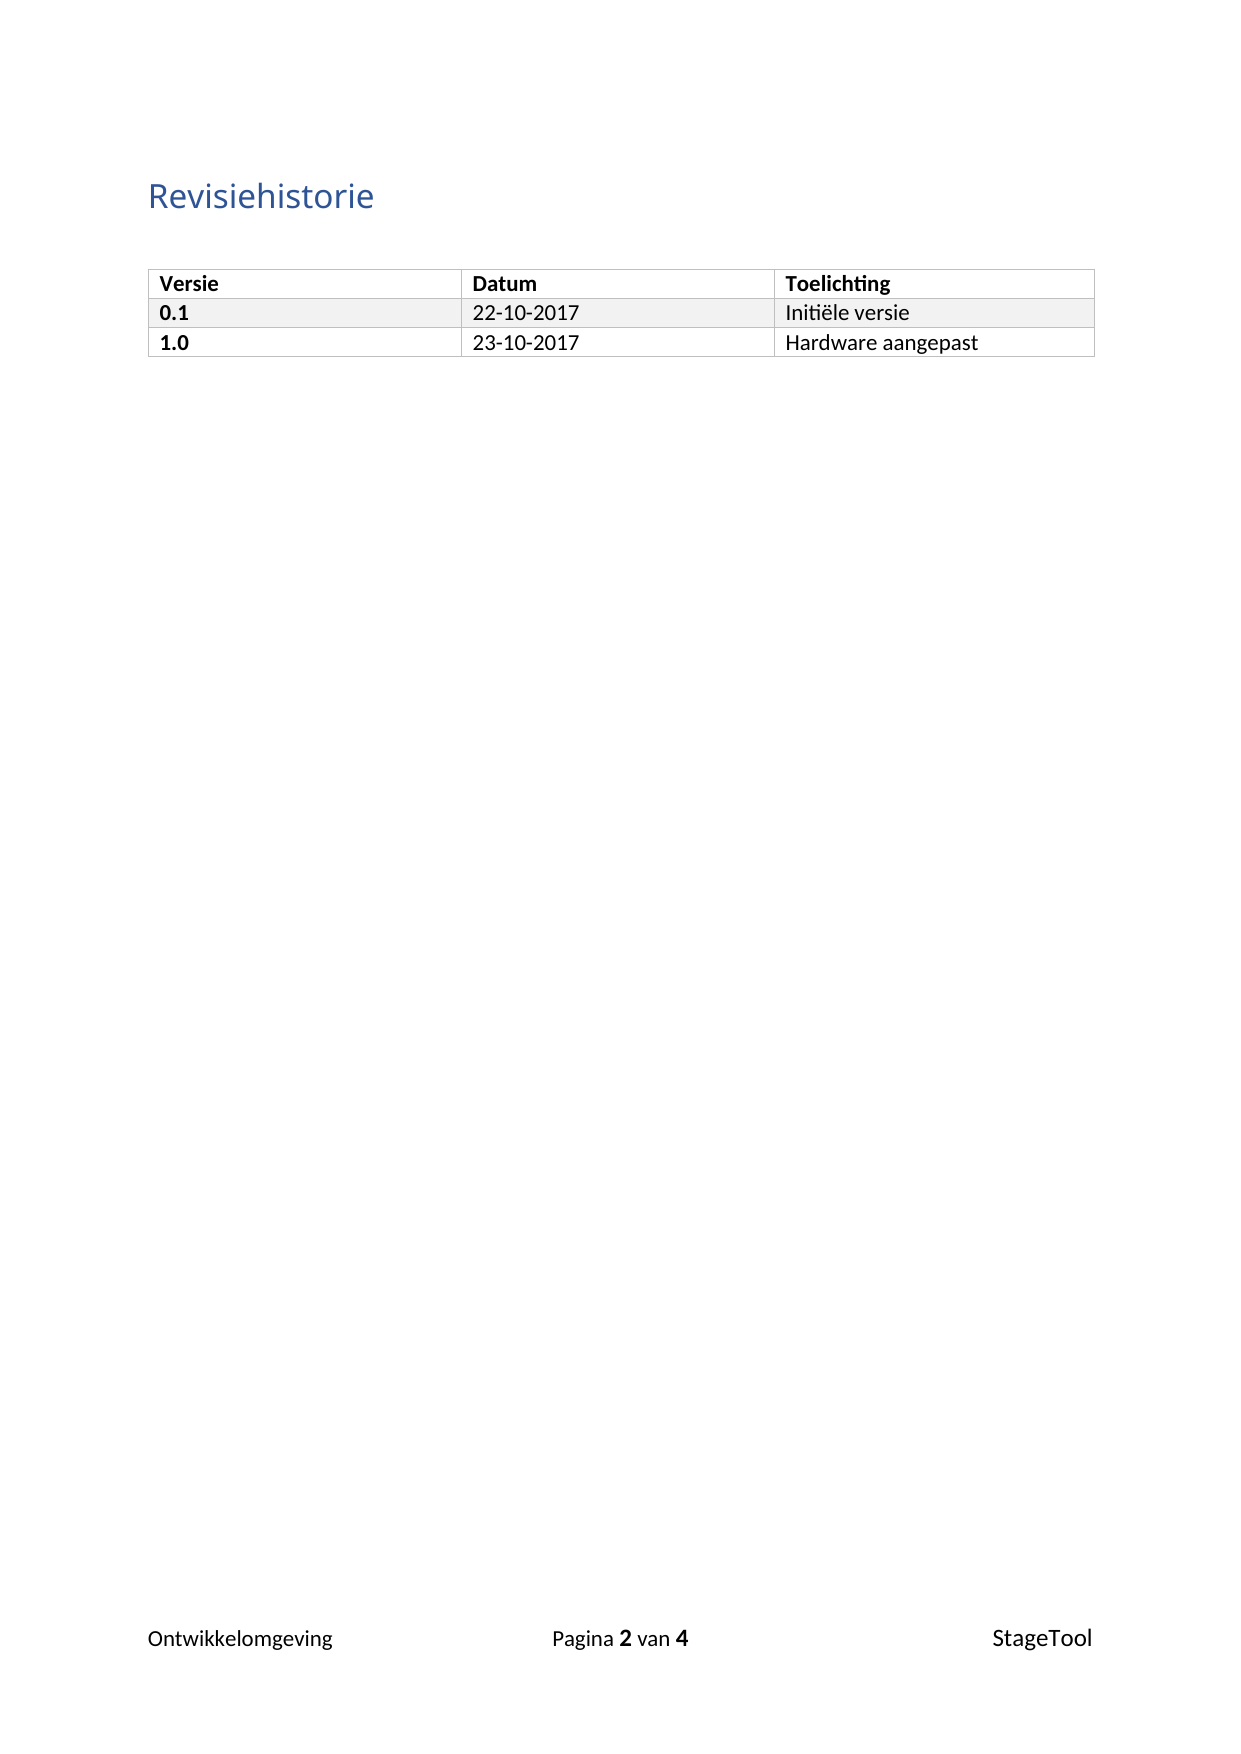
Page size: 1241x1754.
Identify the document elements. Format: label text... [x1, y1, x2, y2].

table_cell 0.1 [149, 299, 461, 327]
table_cell Hardware aangepast [775, 328, 1094, 356]
table_cell 23-10-2017 [462, 328, 774, 356]
table_cell Initiële versie [775, 299, 1094, 327]
table_header Versie [149, 270, 461, 297]
subtitle Revisiehistorie [148, 173, 1093, 218]
table_cell 22-10-2017 [462, 299, 774, 327]
table_cell 1.0 [149, 328, 461, 356]
table_header Datum [462, 270, 774, 297]
table_header Toelichting [775, 270, 1094, 297]
